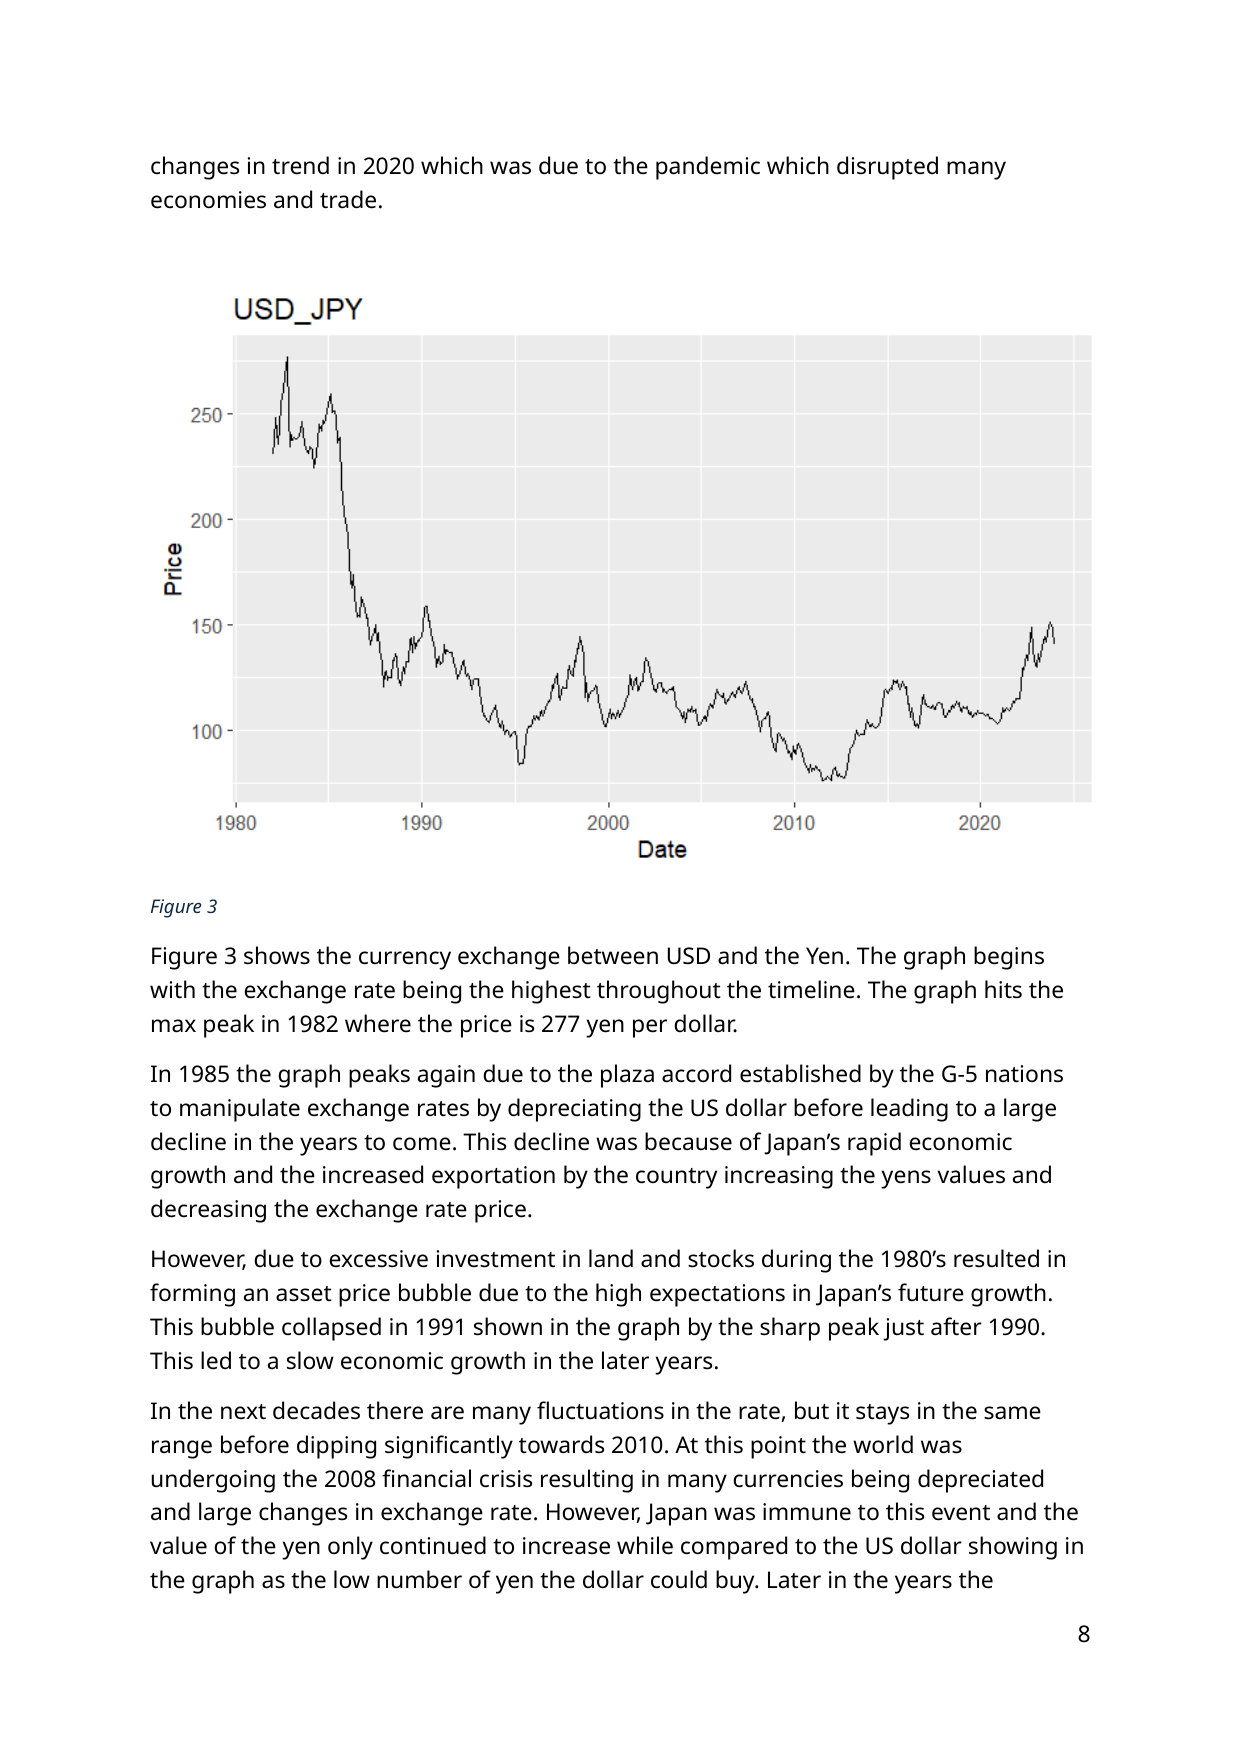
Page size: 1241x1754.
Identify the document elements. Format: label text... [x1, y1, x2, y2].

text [150, 150, 1090, 215]
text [150, 1395, 1090, 1595]
text However, due to excessive investment in land and stocks during the 1980’s resulted in forming an asset price bubble due to the high expectations in Japan’s future growth. This bubble collapsed in 1991 shown in the graph by the sharp peak just after 1990. This led to a slow economic growth in the later years. [150, 1243, 1090, 1376]
picture [150, 284, 1105, 875]
text Figure 3 shows the currency exchange between USD and the Yen. The graph begins with the exchange rate being the highest throughout the timeline. The graph hits the max peak in 1982 where the price is 277 yen per dollar. [150, 940, 1090, 1039]
text In 1985 the graph peaks again due to the plaza accord established by the G-5 nations to manipulate exchange rates by depreciating the US dollar before leading to a large decline in the years to come. This decline was because of Japan’s rapid economic growth and the increased exportation by the country increasing the yens values and decreasing the exchange rate price. [150, 1058, 1090, 1224]
text Figure 3 [150, 894, 1090, 919]
